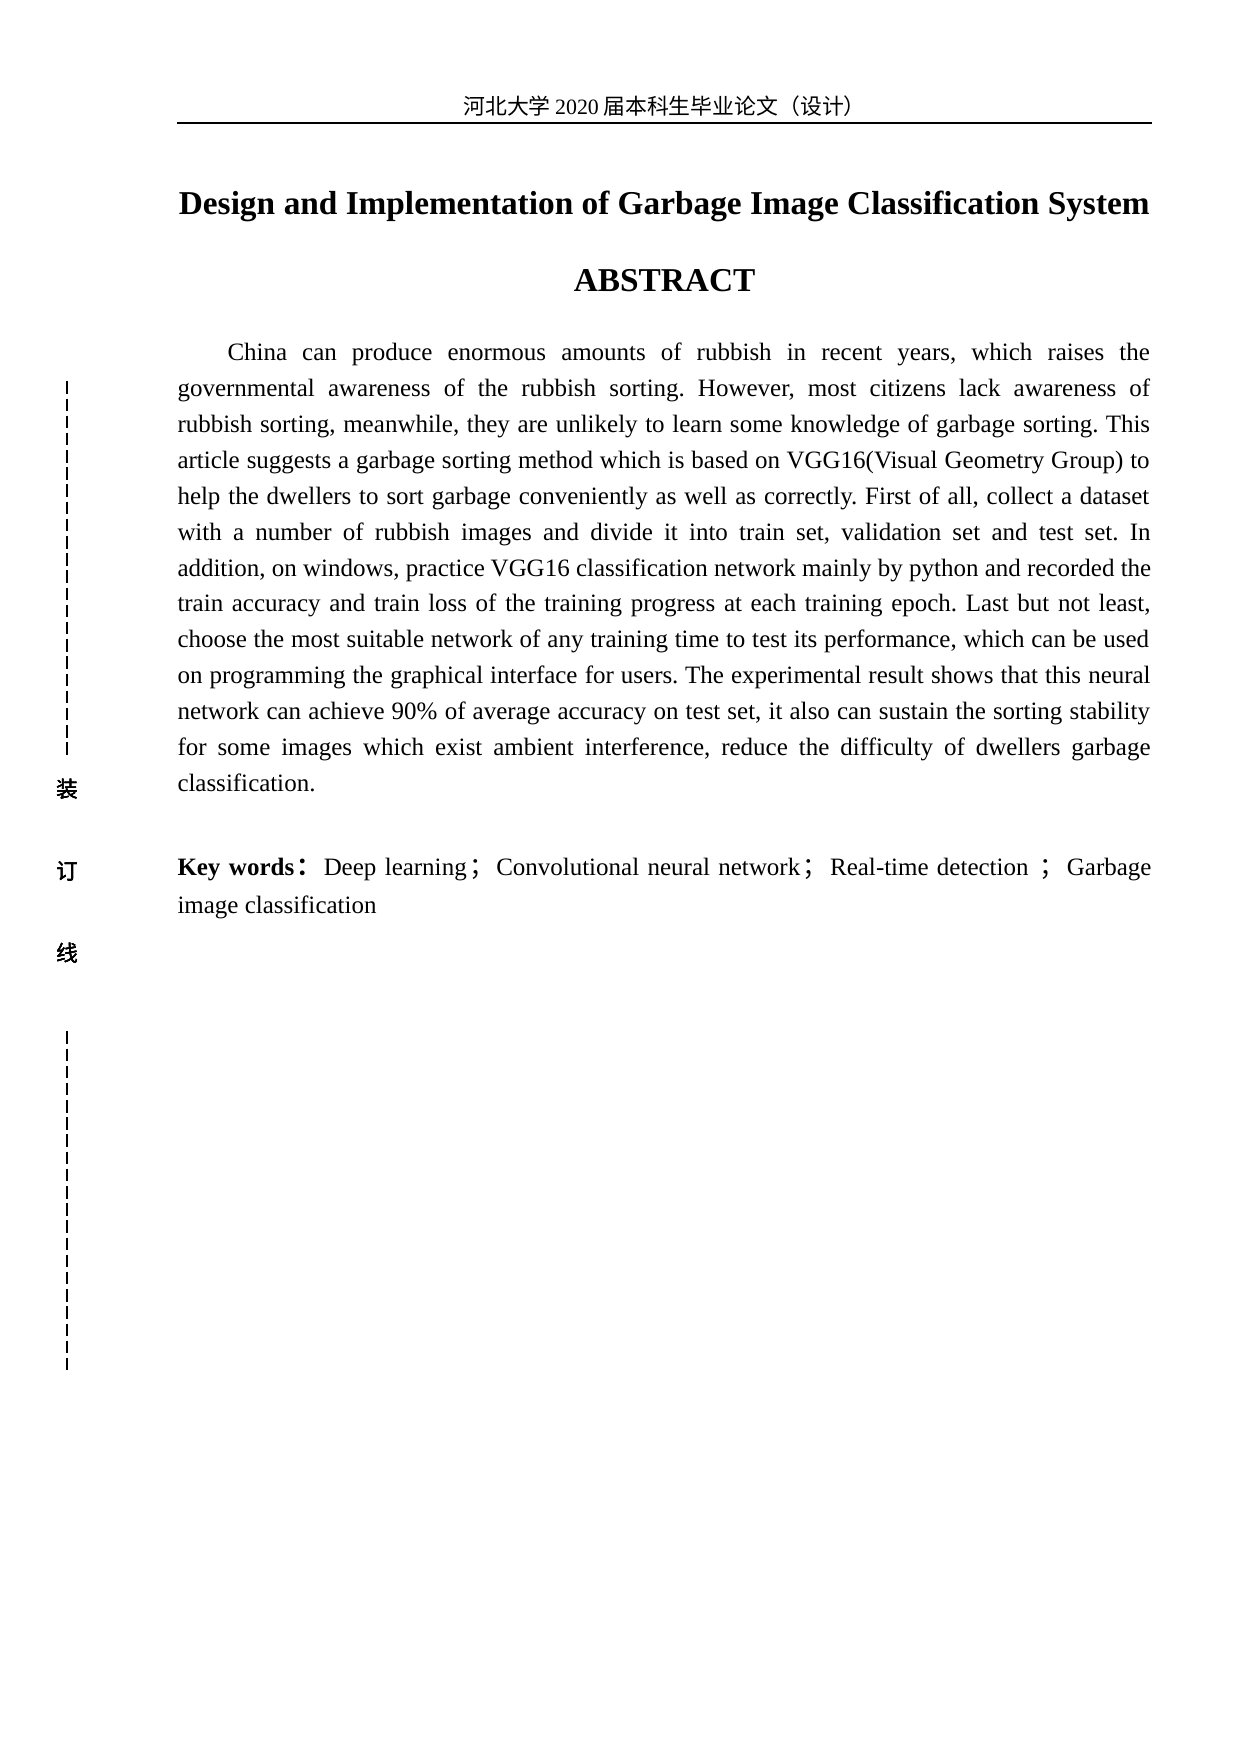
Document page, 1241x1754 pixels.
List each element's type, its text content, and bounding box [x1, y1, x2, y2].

text China can produce enormous amounts of rubbish in recent years, which raises the governmental awareness of the rubbish sorting. However, most citizens lack awareness of rubbish sorting, meanwhile, they are unlikely to learn some knowledge of garbage sorting. This article suggests a garbage sorting method which is based on VGG16(Visual Geometry Group) to help the dwellers to sort garbage conveniently as well as correctly. First of all, collect a dataset with a number of rubbish images and divide it into train set, validation set and test set. In addition, on windows, practice VGG16 classification network mainly by python and recorded the train accuracy and train loss of the training progress at each training epoch. Last but not least, choose the most suitable network of any training time to test its performance, which can be used on programming the graphical interface for users. The experimental result shows that this neural network can achieve 90% of average accuracy on test set, it also can sustain the sorting stability for some images which exist ambient interference, reduce the difficulty of dwellers garbage classification. [177, 337, 1152, 797]
text ABSTRACT [177, 260, 1152, 299]
text Key words：Deep learning；Convolutional neural network；Real-time detection ；Garbage image classification [177, 847, 1152, 919]
text Design and Implementation of Garbage Image Classification System [177, 184, 1152, 222]
